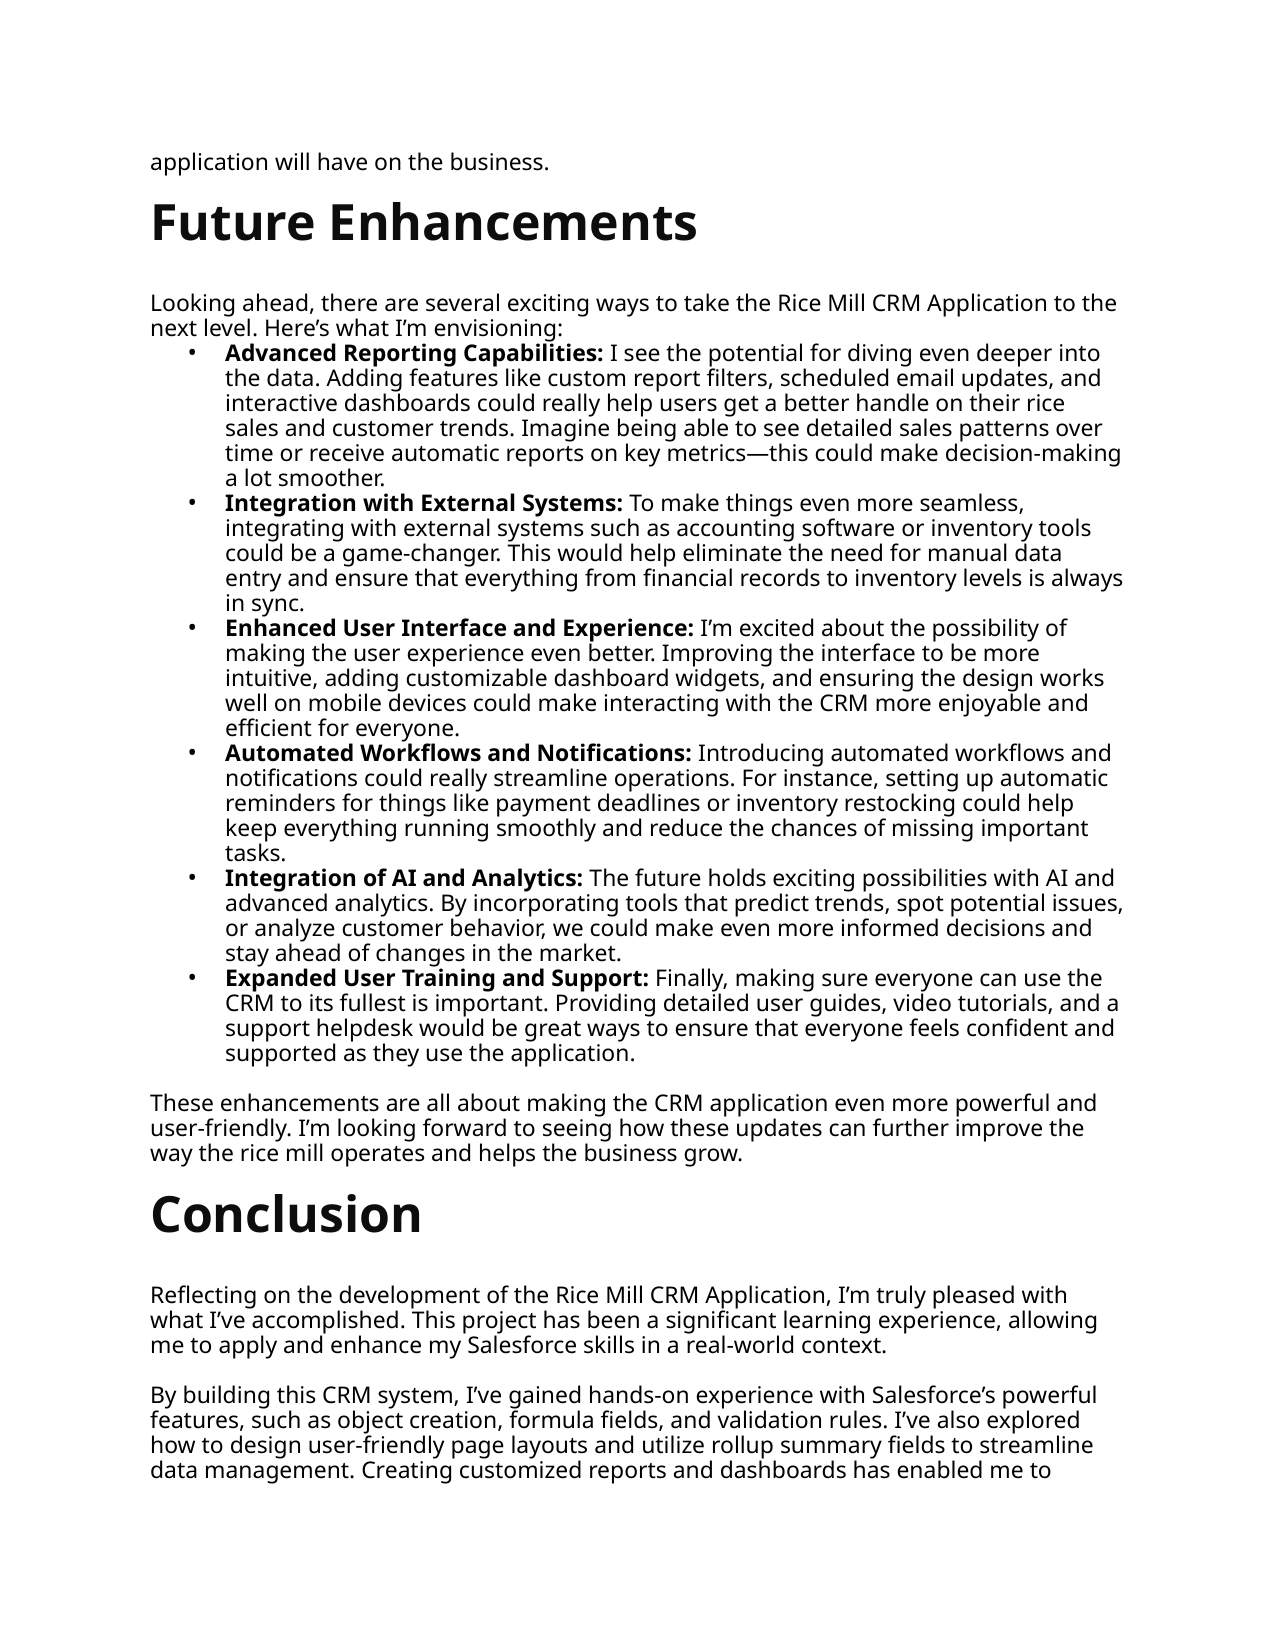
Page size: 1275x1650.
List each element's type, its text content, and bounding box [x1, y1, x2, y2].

text Looking ahead, there are several exciting ways to take the Rice Mill CRM Application to the next level. Here’s what I’m envisioning: [150, 292, 1125, 342]
list Automated Workflows and Notifications: Introducing automated workflows and notifications could really streamline operations. For instance, setting up automatic reminders for things like payment deadlines or inventory restocking could help keep everything running smoothly and reduce the chances of missing important tasks. [187, 742, 1125, 867]
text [150, 1383, 1125, 1483]
list Expanded User Training and Support: Finally, making sure everyone can use the CRM to its fullest is important. Providing detailed user guides, video tutorials, and a support helpdesk would be great ways to ensure that everyone feels confident and supported as they use the application. [187, 967, 1125, 1067]
text Conclusion [150, 1212, 1125, 1237]
list Integration with External Systems: To make things even more seamless, integrating with external systems such as accounting software or inventory tools could be a game-changer. This would help eliminate the need for manual data entry and ensure that everything from financial records to inventory levels is always in sync. [187, 492, 1125, 617]
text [150, 150, 1125, 175]
text These enhancements are all about making the CRM application even more powerful and user-friendly. I’m looking forward to seeing how these updates can further improve the way the rice mill operates and helps the business grow. [150, 1092, 1125, 1167]
list Enhanced User Interface and Experience: I’m excited about the possibility of making the user experience even better. Improving the interface to be more intuitive, adding customizable dashboard widgets, and ensuring the design works well on mobile devices could make interacting with the CRM more enjoyable and efficient for everyone. [187, 617, 1125, 742]
text Future Enhancements [150, 221, 1125, 246]
list Advanced Reporting Capabilities: I see the potential for diving even deeper into the data. Adding features like custom report filters, scheduled email updates, and interactive dashboards could really help users get a better handle on their rice sales and customer trends. Imagine being able to see detailed sales patterns over time or receive automatic reports on key metrics—this could make decision-making a lot smoother. [187, 342, 1125, 492]
list Integration of AI and Analytics: The future holds exciting possibilities with AI and advanced analytics. By incorporating tools that predict trends, spot potential issues, or analyze customer behavior, we could make even more informed decisions and stay ahead of changes in the market. [187, 867, 1125, 967]
text Reflecting on the development of the Rice Mill CRM Application, I’m truly pleased with what I’ve accomplished. This project has been a significant learning experience, allowing me to apply and enhance my Salesforce skills in a real-world context. [150, 1283, 1125, 1358]
